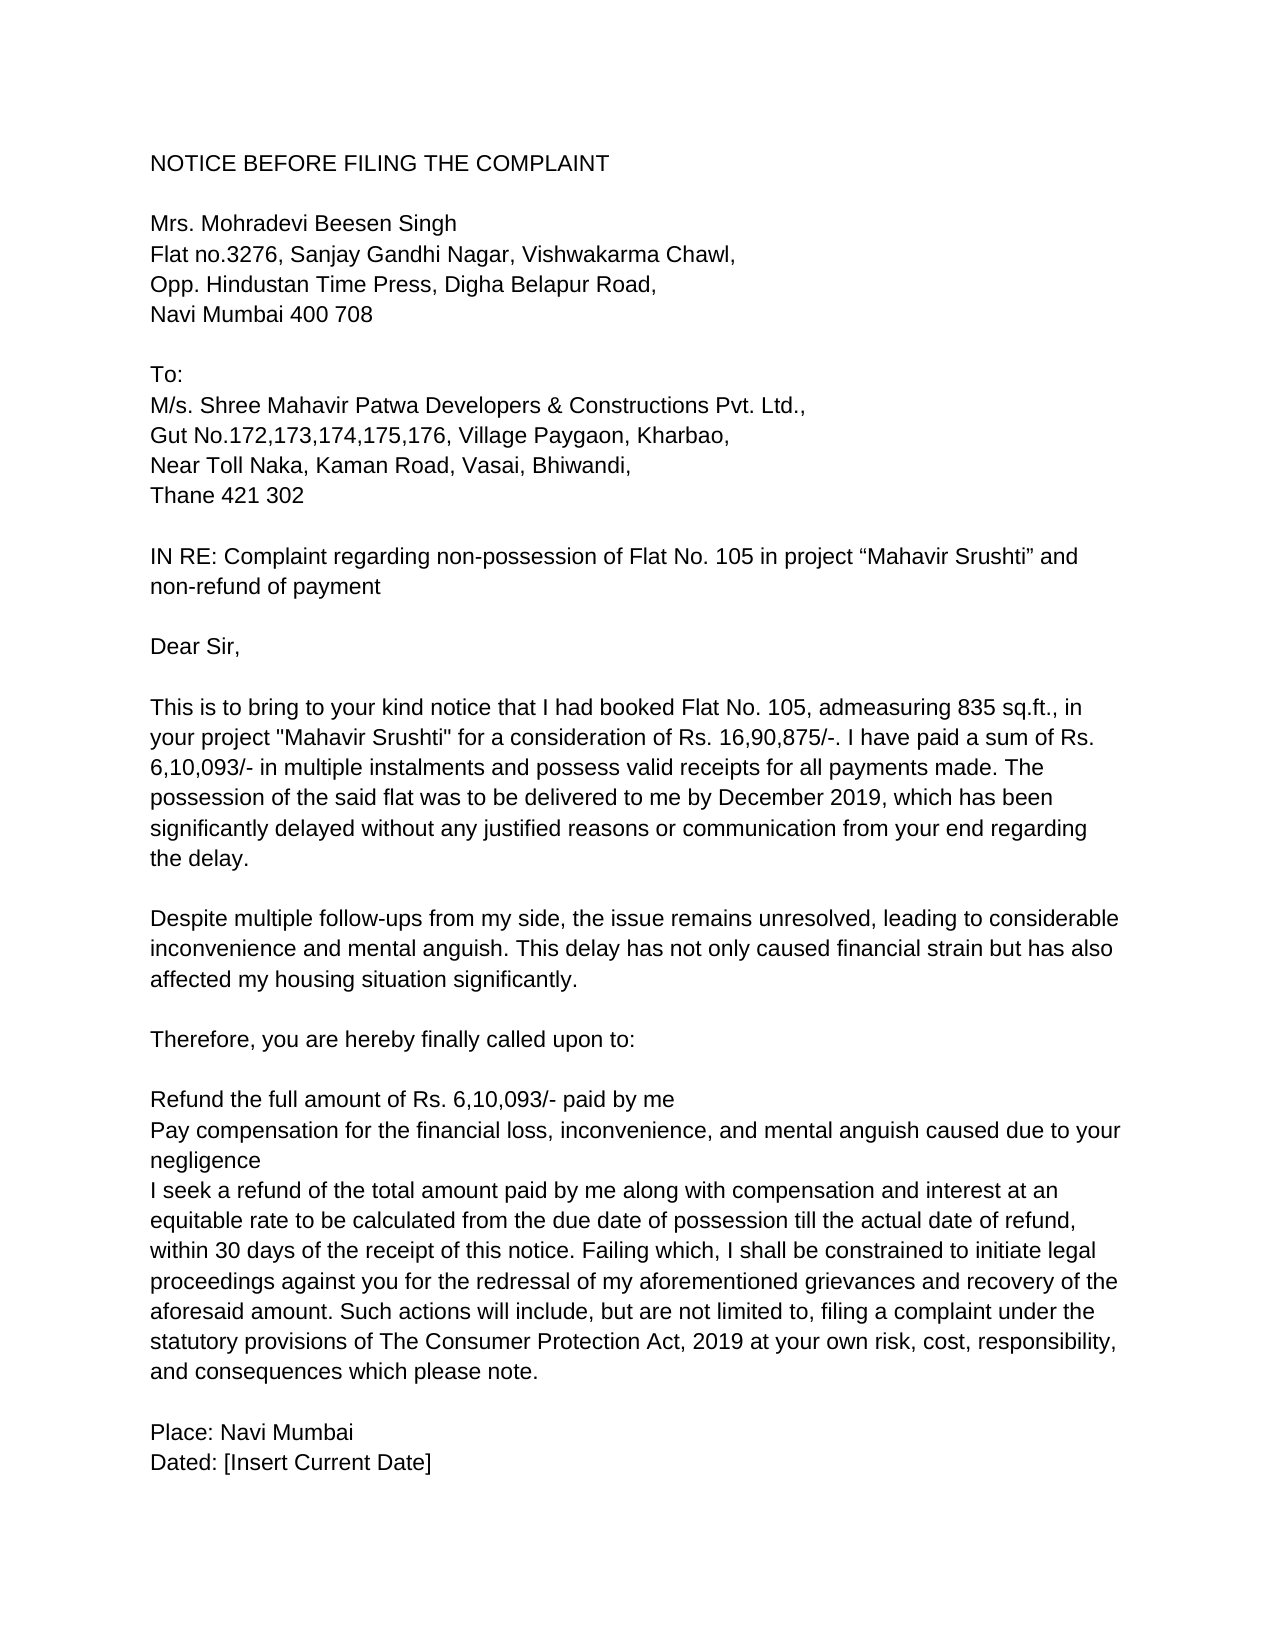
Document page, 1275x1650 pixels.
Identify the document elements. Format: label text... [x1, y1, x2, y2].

text NOTICE BEFORE FILING THE COMPLAINT [150, 150, 1125, 176]
text Therefore, you are hereby finally called upon to: [150, 1026, 1125, 1052]
text Gut No.172,173,174,175,176, Village Paygaon, Kharbao, [150, 422, 1125, 448]
text IN RE: Complaint regarding non-possession of Flat No. 105 in project “Mahavir Srushti” and non-refund of payment [150, 543, 1125, 599]
text Refund the full amount of Rs. 6,10,093/- paid by me [150, 1086, 1125, 1113]
text Opp. Hindustan Time Press, Digha Belapur Road, [150, 271, 1125, 297]
text Dated: [Insert Current Date] [150, 1449, 1125, 1475]
text M/s. Shree Mahavir Patwa Developers & Constructions Pvt. Ltd., [150, 392, 1125, 418]
text Dear Sir, [150, 633, 1125, 660]
text Mrs. Mohradevi Beesen Singh [150, 210, 1125, 237]
text Pay compensation for the financial loss, inconvenience, and mental anguish caused due to your negligence [150, 1117, 1125, 1173]
text Flat no.3276, Sanjay Gandhi Nagar, Vishwakarma Chawl, [150, 241, 1125, 267]
text To: [150, 361, 1125, 388]
text Navi Mumbai 400 708 [150, 301, 1125, 327]
text Place: Navi Mumbai [150, 1419, 1125, 1445]
text This is to bring to your kind notice that I had booked Flat No. 105, admeasuring 835 sq.ft., in your project "Mahavir Srushti" for a consideration of Rs. 16,90,875/-. I have paid a sum of Rs. 6,10,093/- in multiple instalments and possess valid receipts for all payments made. The possession of the said flat was to be delivered to me by December 2019, which has been significantly delayed without any justified reasons or communication from your end regarding the delay. [150, 694, 1125, 871]
text Despite multiple follow-ups from my side, the issue remains unresolved, leading to considerable inconvenience and mental anguish. This delay has not only caused financial strain but has also affected my housing situation significantly. [150, 905, 1125, 992]
text Near Toll Naka, Kaman Road, Vasai, Bhiwandi, [150, 452, 1125, 478]
text I seek a refund of the total amount paid by me along with compensation and interest at an equitable rate to be calculated from the due date of possession till the actual date of refund, within 30 days of the receipt of this notice. Failing which, I shall be constrained to initiate legal proceedings against you for the redressal of my aforementioned grievances and recovery of the aforesaid amount. Such actions will include, but are not limited to, filing a complaint under the statutory provisions of The Consumer Protection Act, 2019 at your own risk, cost, responsibility, and consequences which please note. [150, 1177, 1125, 1385]
text Thane 421 302 [150, 482, 1125, 509]
